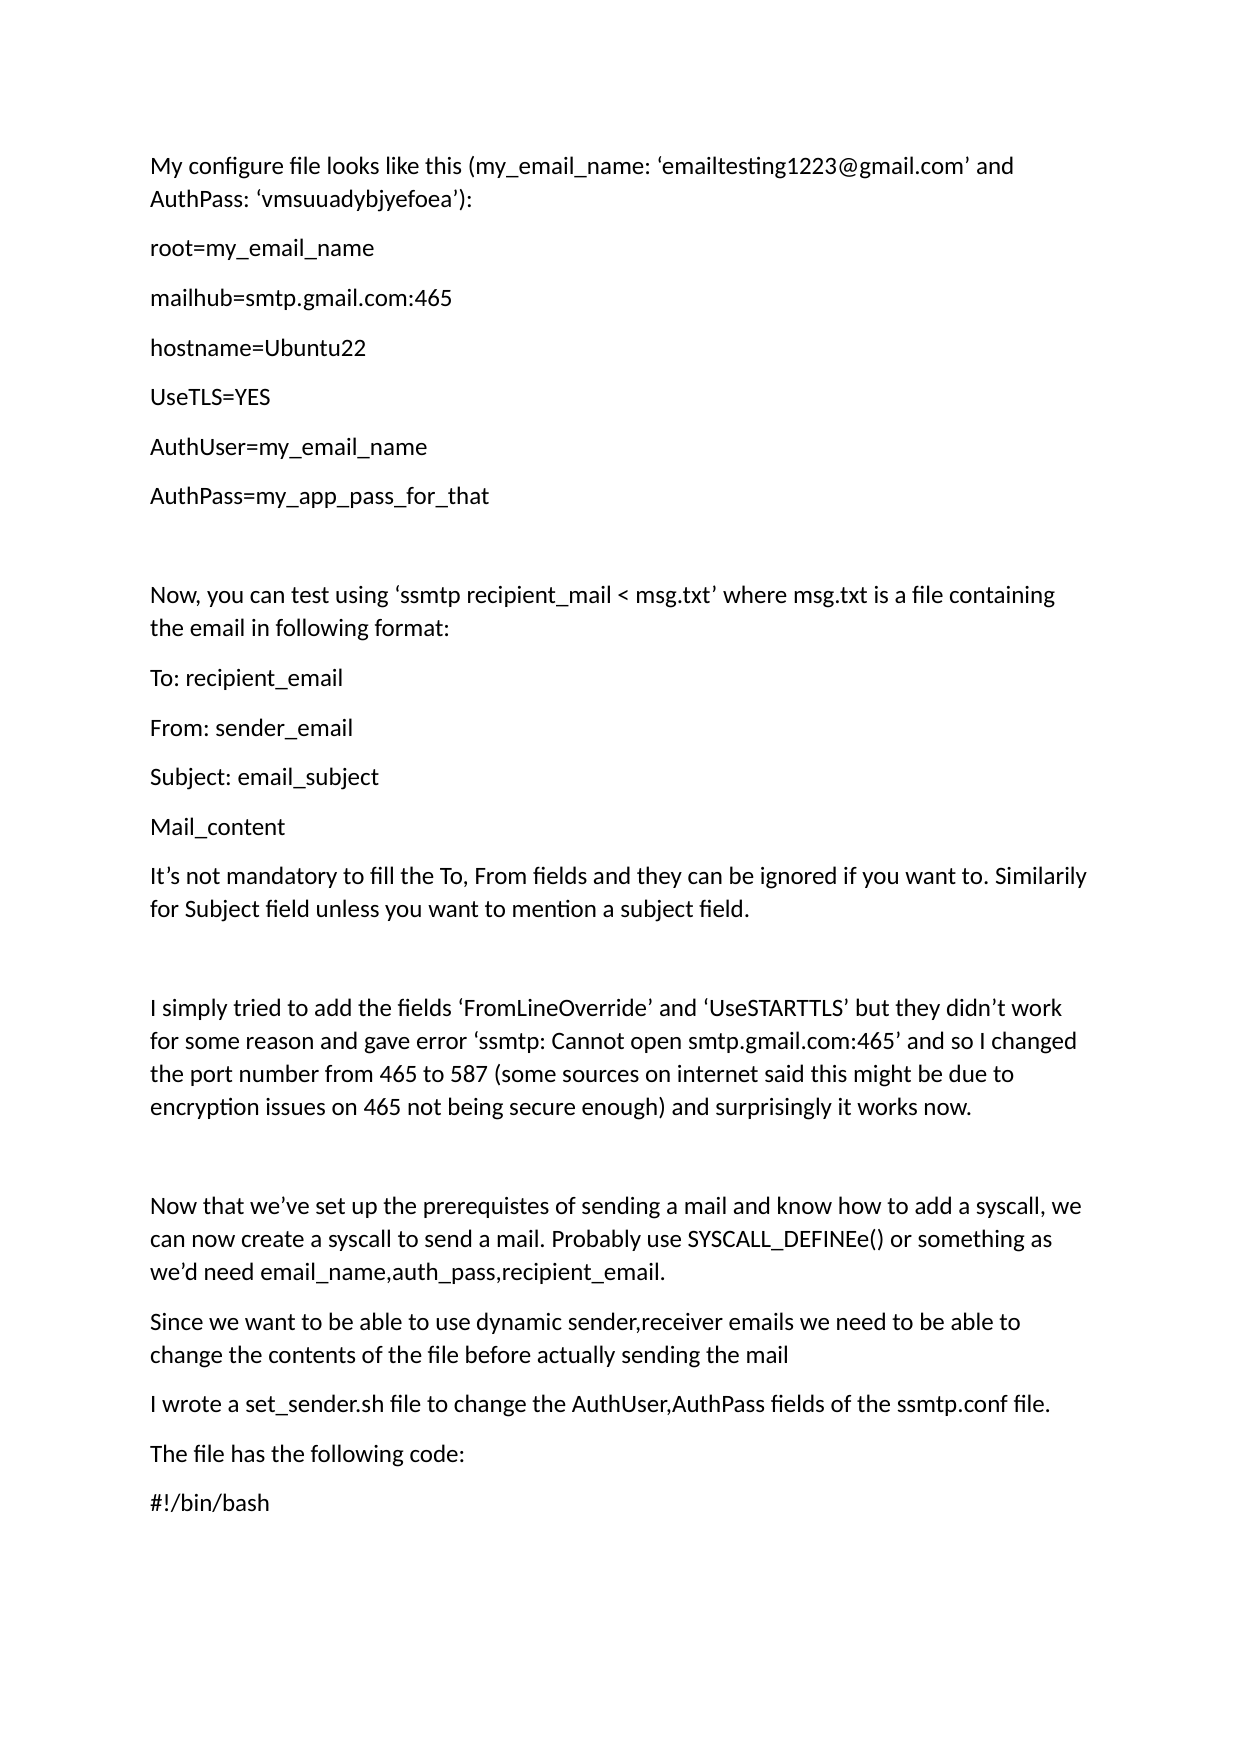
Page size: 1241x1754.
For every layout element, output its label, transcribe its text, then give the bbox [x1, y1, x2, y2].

text Now, you can test using ‘ssmtp recipient_mail < msg.txt’ where msg.txt is a file containing the email in following format: [150, 579, 1090, 643]
text UseTLS=YES [150, 381, 1090, 412]
text My configure file looks like this (my_email_name: ‘emailtesting1223@gmail.com’ and AuthPass: ‘vmsuuadybjyefoea’): [150, 150, 1090, 213]
text Since we want to be able to use dynamic sender,receiver emails we need to be able to change the contents of the file before actually sending the mail [150, 1306, 1090, 1369]
text mailhub=smtp.gmail.com:465 [150, 282, 1090, 313]
text hostname=Ubuntu22 [150, 332, 1090, 362]
text #!/bin/bash [150, 1487, 1090, 1518]
text It’s not mandatory to fill the To, From fields and they can be ignored if you want to. Similarily for Subject field unless you want to mention a subject field. [150, 860, 1090, 924]
text root=my_email_name [150, 232, 1090, 263]
text To: recipient_email [150, 662, 1090, 693]
text Subject: email_subject [150, 761, 1090, 792]
text From: sender_email [150, 712, 1090, 742]
text Mail_content [150, 811, 1090, 841]
text I simply tried to add the fields ‘FromLineOverride’ and ‘UseSTARTTLS’ but they didn’t work for some reason and gave error ‘ssmtp: Cannot open smtp.gmail.com:465’ and so I changed the port number from 465 to 587 (some sources on internet said this might be due to encryption issues on 465 not being secure enough) and surprisingly it works now. [150, 992, 1090, 1122]
text AuthPass=my_app_pass_for_that [150, 480, 1090, 511]
text I wrote a set_sender.sh file to change the AuthUser,AuthPass fields of the ssmtp.conf file. [150, 1388, 1090, 1419]
text AuthUser=my_email_name [150, 431, 1090, 461]
text The file has the following code: [150, 1438, 1090, 1468]
text Now that we’ve set up the prerequistes of sending a mail and know how to add a syscall, we can now create a syscall to send a mail. Probably use SYSCALL_DEFINEe() or something as we’d need email_name,auth_pass,recipient_email. [150, 1190, 1090, 1287]
